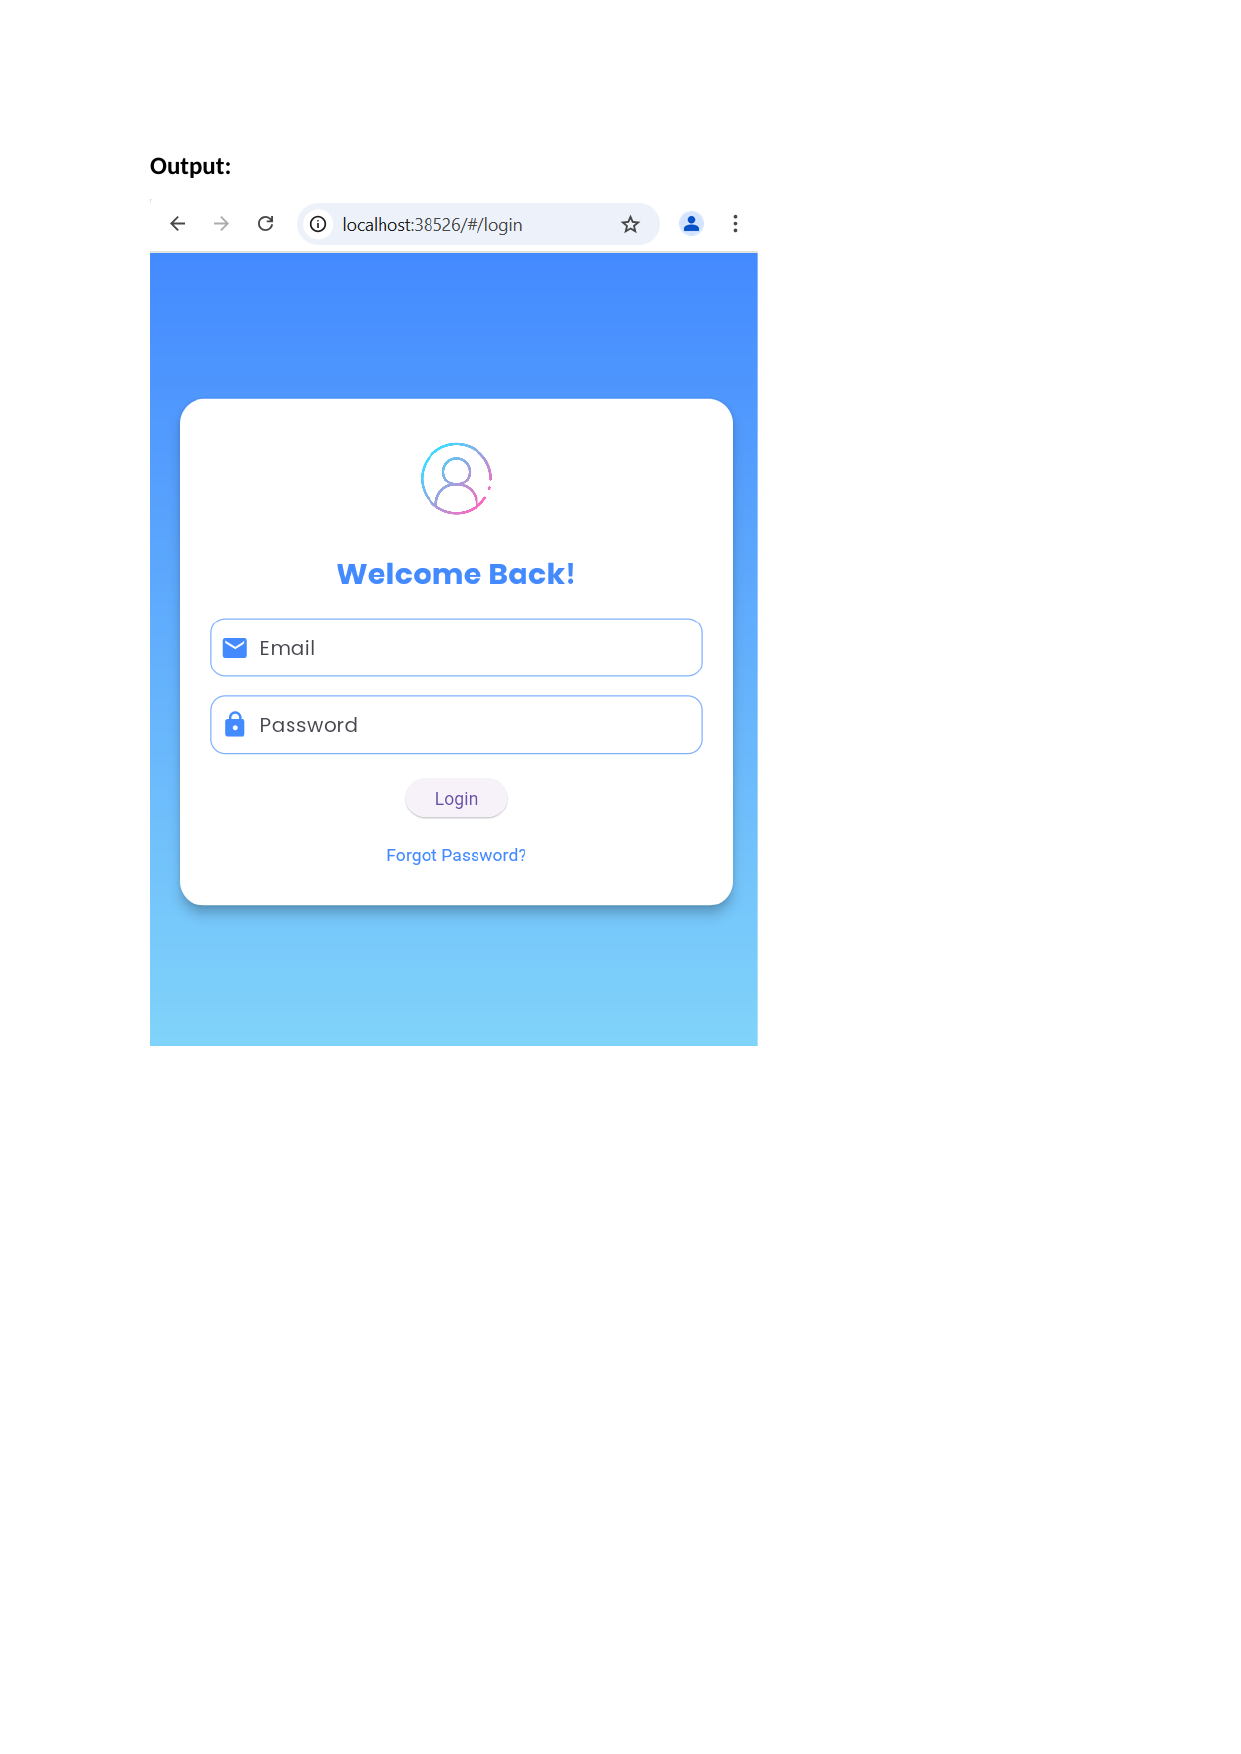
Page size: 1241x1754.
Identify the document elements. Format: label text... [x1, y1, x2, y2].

text Output: [150, 150, 1090, 181]
picture [150, 199, 758, 1046]
